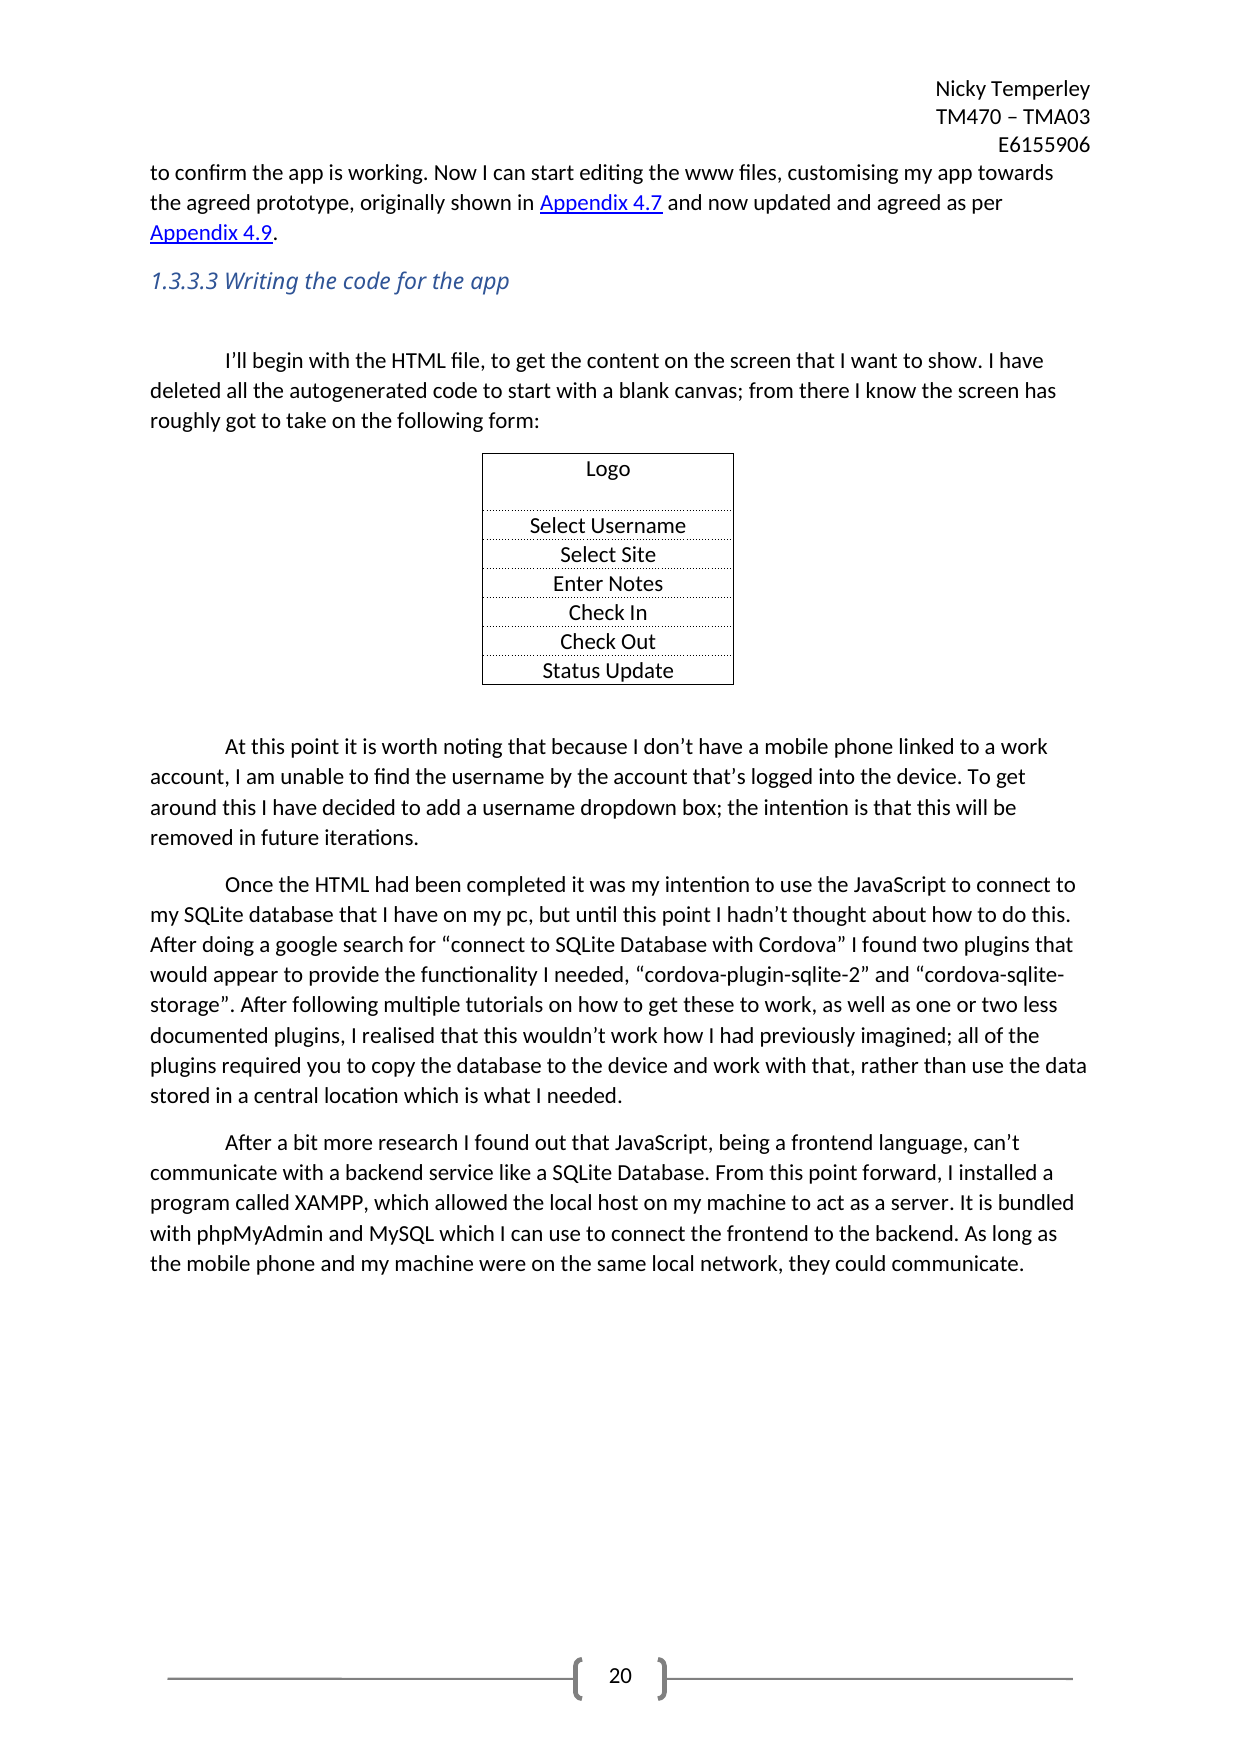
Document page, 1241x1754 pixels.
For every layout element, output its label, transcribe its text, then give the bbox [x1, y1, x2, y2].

text After a bit more research I found out that JavaScript, being a frontend language, can’t communicate with a backend service like a SQLite Database. From this point forward, I installed a program called XAMPP, which allowed the local host on my machine to act as a server. It is bundled with phpMyAdmin and MySQL which I can use to connect the frontend to the backend. As long as the mobile phone and my machine were on the same local network, they could communicate. [150, 1128, 1090, 1277]
text Once the HTML had been completed it was my intention to use the JavaScript to connect to my SQLite database that I have on my pc, but until this point I hadn’t thought about how to do this. After doing a google search for “connect to SQLite Database with Cordova” I found two plugins that would appear to provide the functionality I needed, “cordova-plugin-sqlite-2” and “cordova-sqlite-storage”. After following multiple tutorials on how to get these to work, as well as one or two less documented plugins, I realised that this wouldn’t work how I had previously imagined; all of the plugins required you to copy the database to the device and work with that, rather than use the data stored in a central location which is what I needed. [150, 870, 1090, 1109]
table_cell Select Site [483, 539, 733, 568]
list to confirm the app is working. Now I can start editing the www files, customising my app towards the agreed prototype, originally shown in Appendix 4.7 and now updated and agreed as per Appendix 4.9. [150, 158, 1090, 246]
table_cell Status Update [483, 655, 733, 684]
text At this point it is worth noting that because I don’t have a mobile phone linked to a work account, I am unable to find the username by the account that’s logged into the device. To get around this I have decided to add a username dropdown box; the intention is that this will be removed in future iterations. [150, 732, 1090, 851]
table_cell Enter Notes [483, 568, 733, 597]
table_cell Check In [483, 597, 733, 626]
subtitle 1.3.3.3 Writing the code for the app [150, 265, 1090, 296]
text I’ll begin with the HTML file, to get the content on the screen that I want to show. I have deleted all the autogenerated code to start with a blank canvas; from there I know the screen has roughly got to take on the following form: [150, 346, 1090, 434]
table_cell Select Username [483, 510, 733, 539]
table_header Logo [483, 454, 733, 510]
table_cell Check Out [483, 626, 733, 655]
